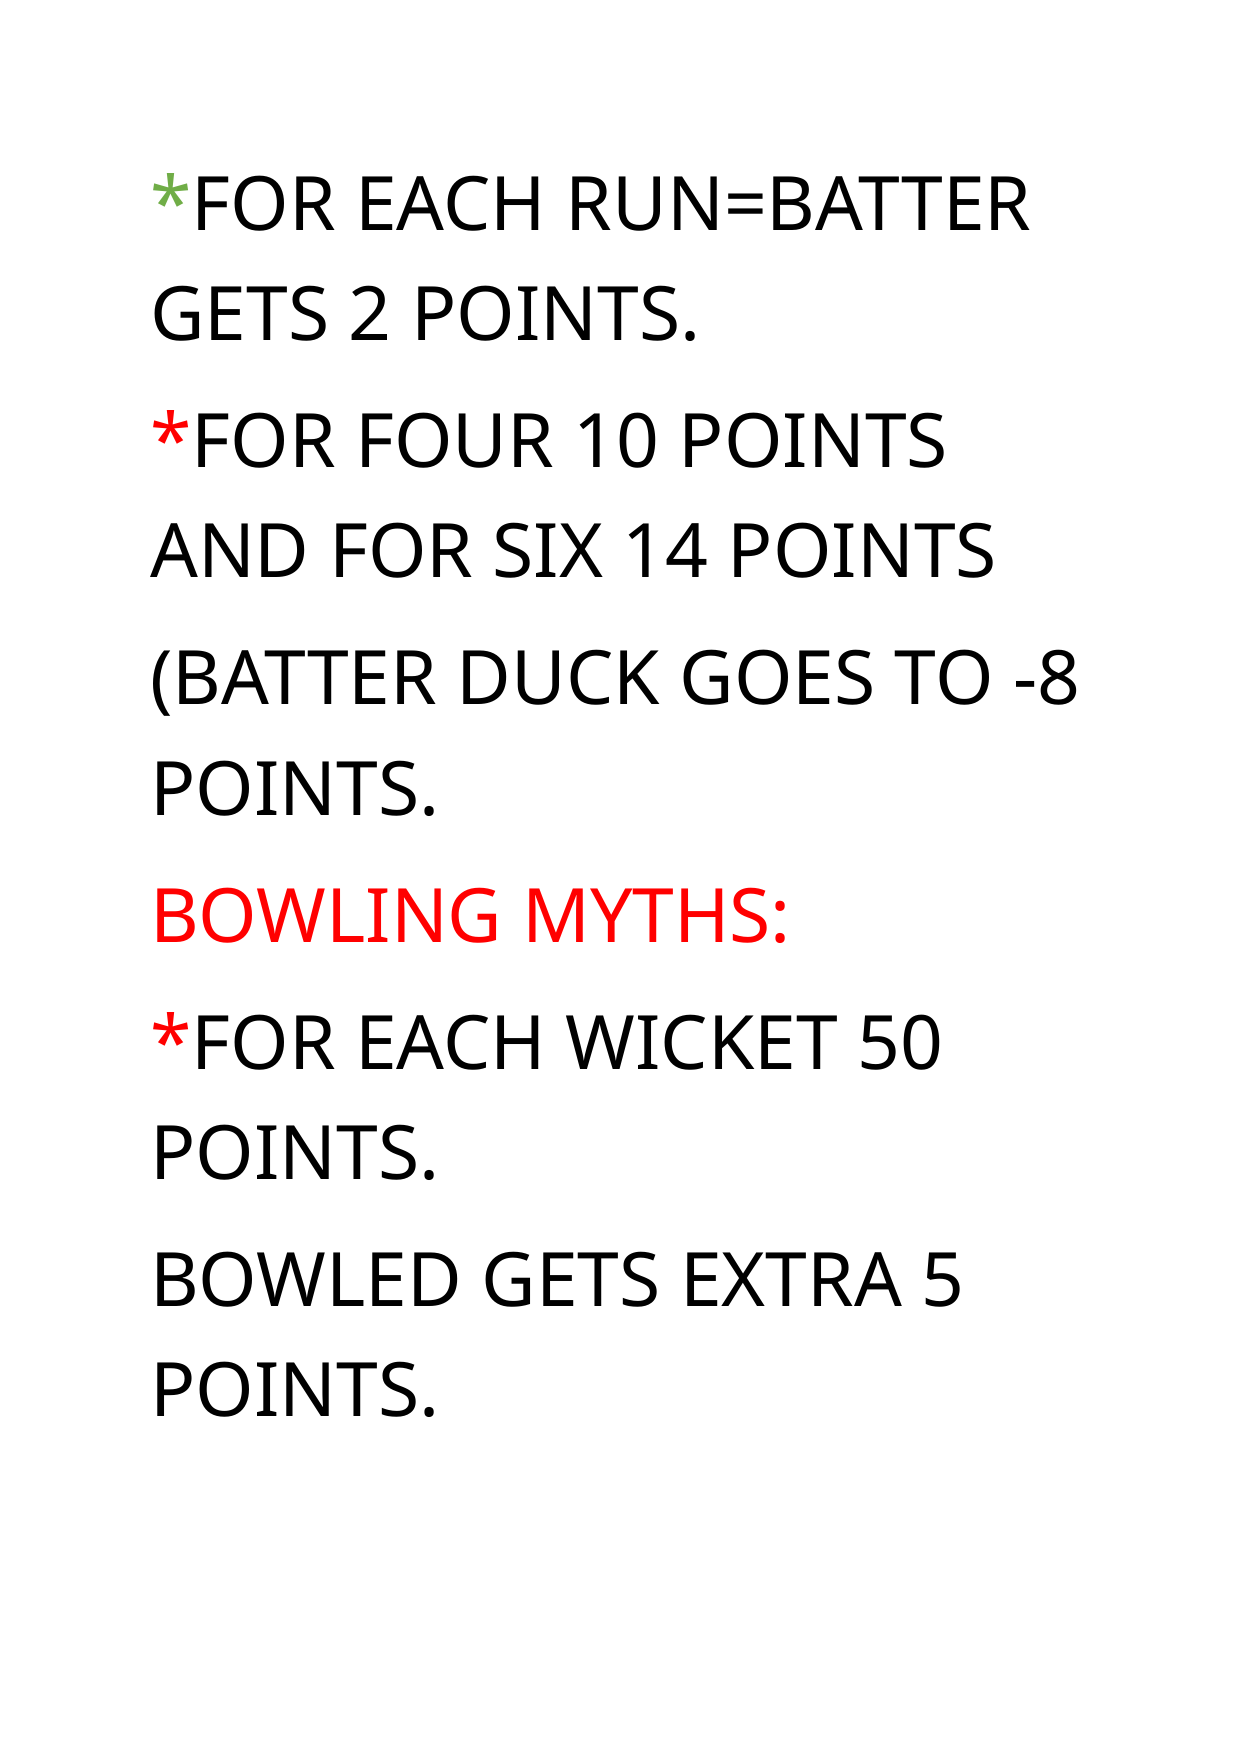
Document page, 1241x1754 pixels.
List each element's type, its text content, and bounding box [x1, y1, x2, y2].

text *FOR FOUR 10 POINTS AND FOR SIX 14 POINTS [150, 387, 1090, 600]
text BOWLED GETS EXTRA 5 POINTS. [150, 1226, 1090, 1439]
text *FOR EACH RUN=BATTER GETS 2 POINTS. [150, 150, 1090, 362]
text BOWLING MYTHS: [150, 862, 1090, 964]
text (BATTER DUCK GOES TO -8 POINTS. [150, 624, 1090, 837]
text *FOR EACH WICKET 50 POINTS. [150, 989, 1090, 1201]
